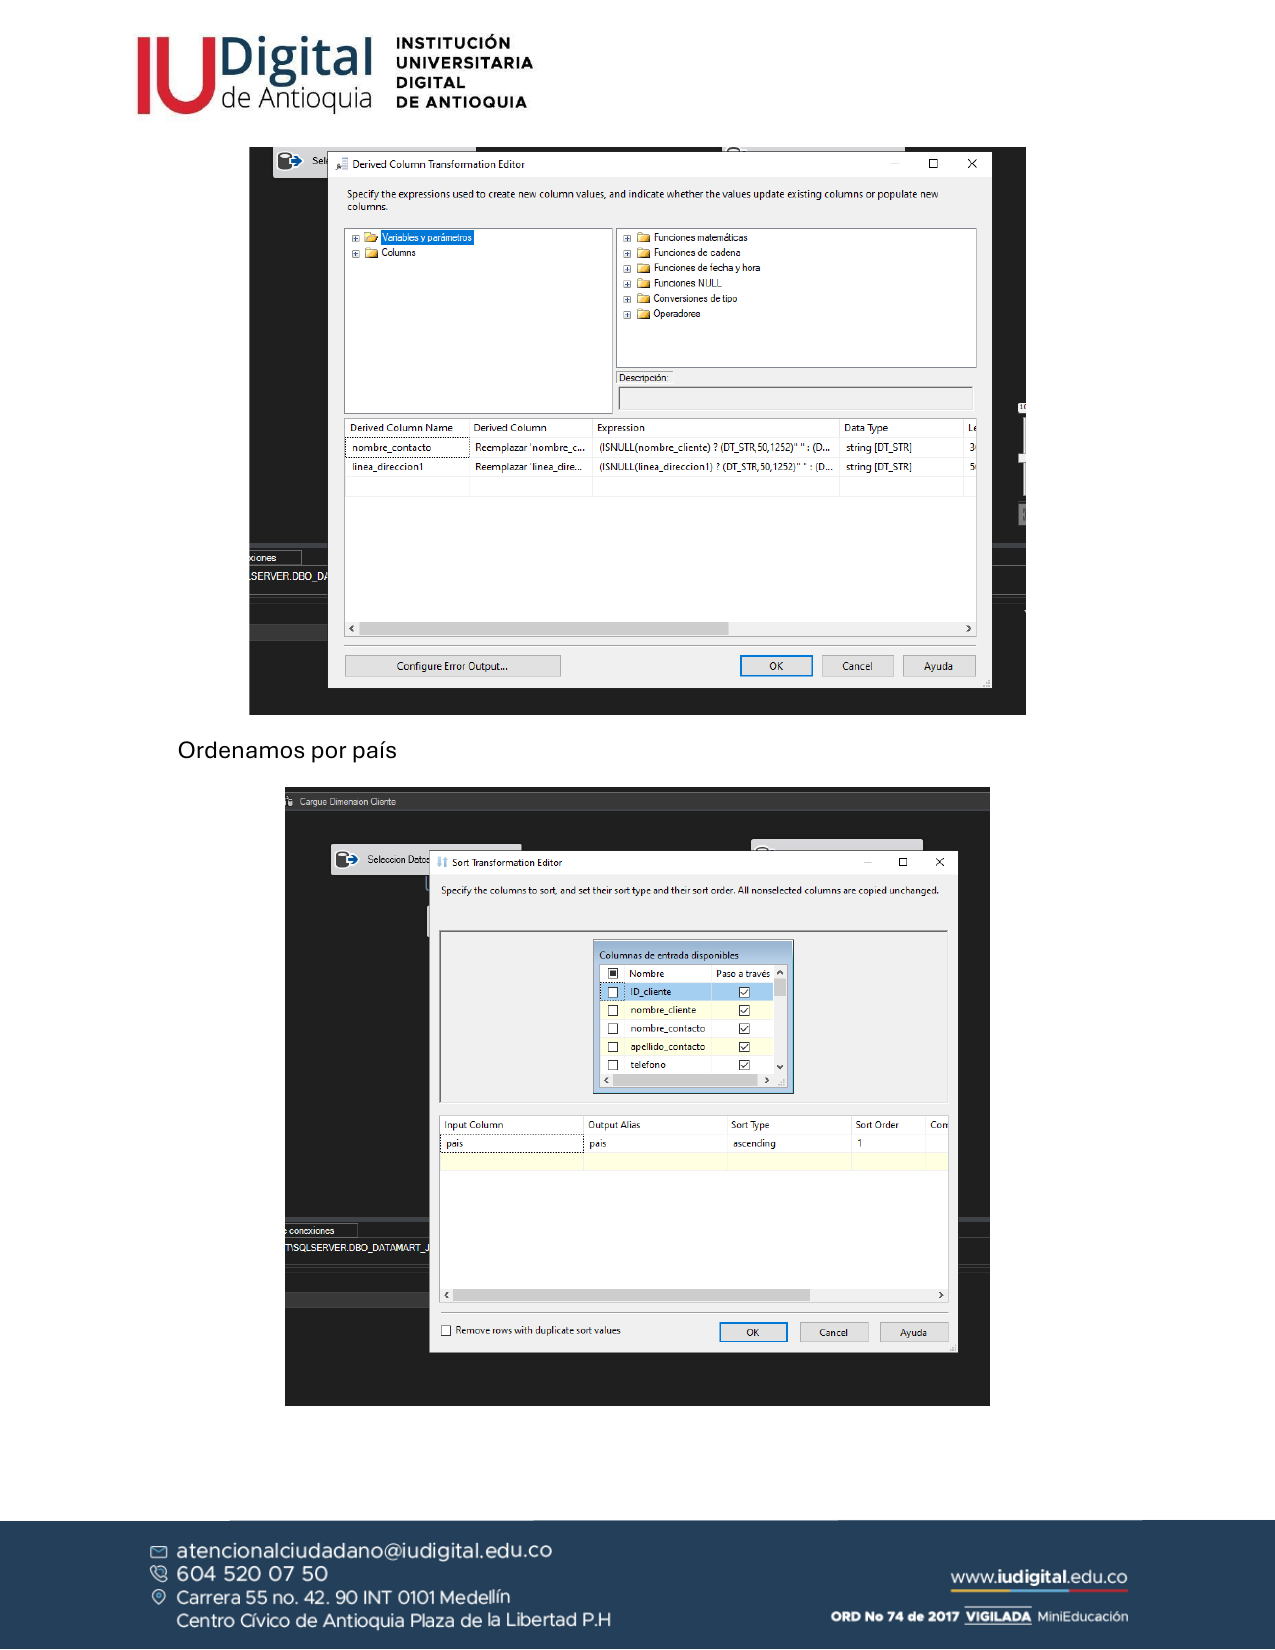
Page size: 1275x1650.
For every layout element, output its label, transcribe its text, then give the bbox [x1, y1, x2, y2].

text Ordenamos por país [177, 736, 1098, 766]
picture [285, 787, 990, 1406]
picture [0, 0, 1266, 715]
picture [0, 1459, 1275, 1649]
